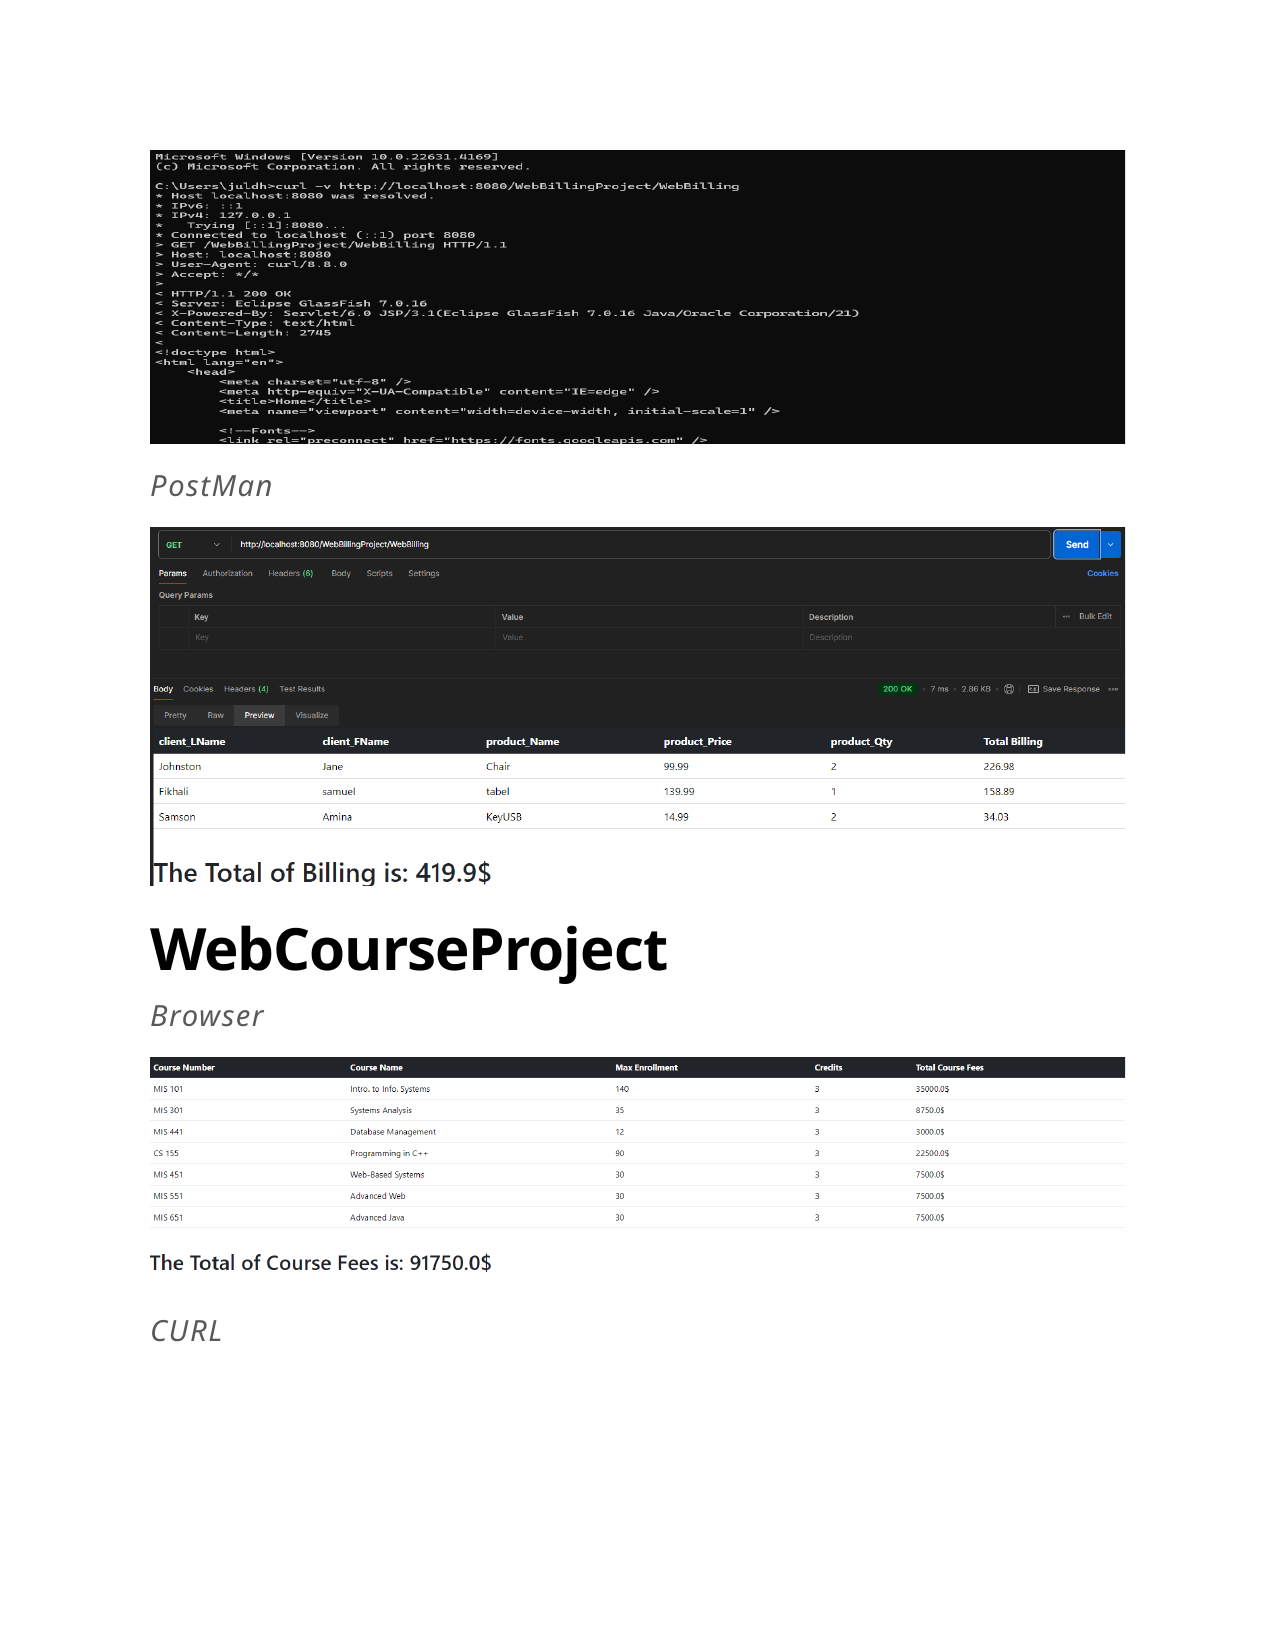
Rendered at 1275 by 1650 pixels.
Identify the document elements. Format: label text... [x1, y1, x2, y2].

title WebCourseProject [150, 908, 1125, 987]
picture [150, 527, 1125, 886]
subtitle CURL [150, 1310, 1125, 1350]
picture [150, 1057, 1125, 1289]
subtitle PostMan [150, 466, 1125, 505]
picture [150, 150, 1125, 444]
subtitle Browser [150, 996, 1125, 1035]
